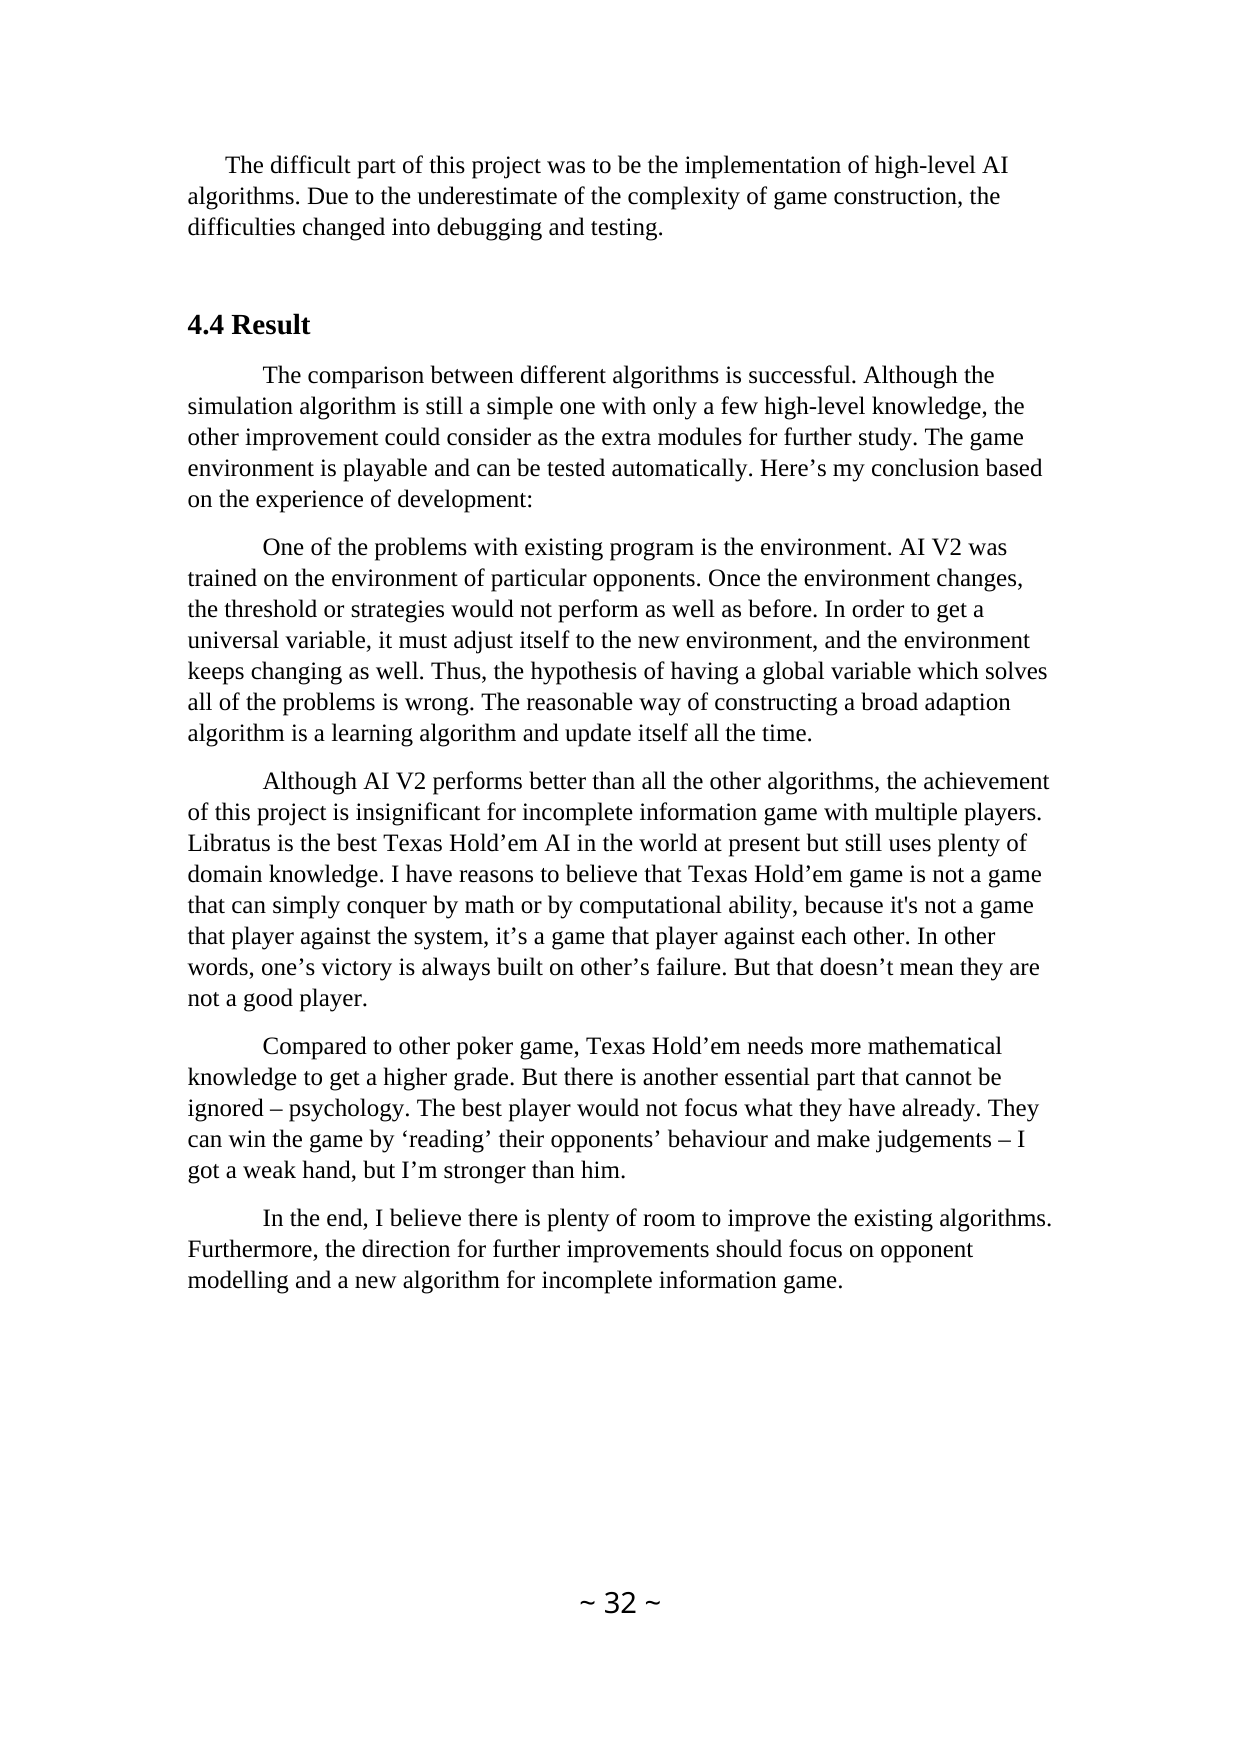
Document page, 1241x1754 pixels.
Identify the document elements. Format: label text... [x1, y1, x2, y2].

text The difficult part of this project was to be the implementation of high-level AI algorithms. Due to the underestimate of the complexity of game construction, the difficulties changed into debugging and testing. [187, 150, 1053, 241]
text 4.4 Result [187, 307, 1053, 341]
text In the end, I believe there is plenty of room to improve the existing algorithms. Furthermore, the direction for further improvements should focus on opponent modelling and a new algorithm for incomplete information game. [187, 1203, 1053, 1294]
text Compared to other poker game, Texas Hold’em needs more mathematical knowledge to get a higher grade. But there is another essential part that cannot be ignored – psychology. The best player would not focus what they have already. They can win the game by ‘reading’ their opponents’ behaviour and make judgements – I got a weak hand, but I’m stronger than him. [187, 1031, 1053, 1184]
text Although AI V2 performs better than all the other algorithms, the achievement of this project is insignificant for incomplete information game with multiple players. Libratus is the best Texas Hold’em AI in the world at present but still uses plenty of domain knowledge. I have reasons to believe that Texas Hold’em game is not a game that can simply conquer by math or by computational ability, because it's not a game that player against the system, it’s a game that player against each other. In other words, one’s victory is always built on other’s failure. But that doesn’t mean they are not a good player. [187, 766, 1053, 1012]
text The comparison between different algorithms is successful. Although the simulation algorithm is still a simple one with only a few high-level knowledge, the other improvement could consider as the extra modules for further study. The game environment is playable and can be tested automatically. Here’s my conclusion based on the experience of development: [187, 360, 1053, 513]
text One of the problems with existing program is the environment. AI V2 was trained on the environment of particular opponents. Once the environment changes, the threshold or strategies would not perform as well as before. In order to get a universal variable, it must adjust itself to the new environment, and the environment keeps changing as well. Thus, the hypothesis of having a global variable which solves all of the problems is wrong. The reasonable way of constructing a broad adaption algorithm is a learning algorithm and update itself all the time. [187, 532, 1053, 747]
